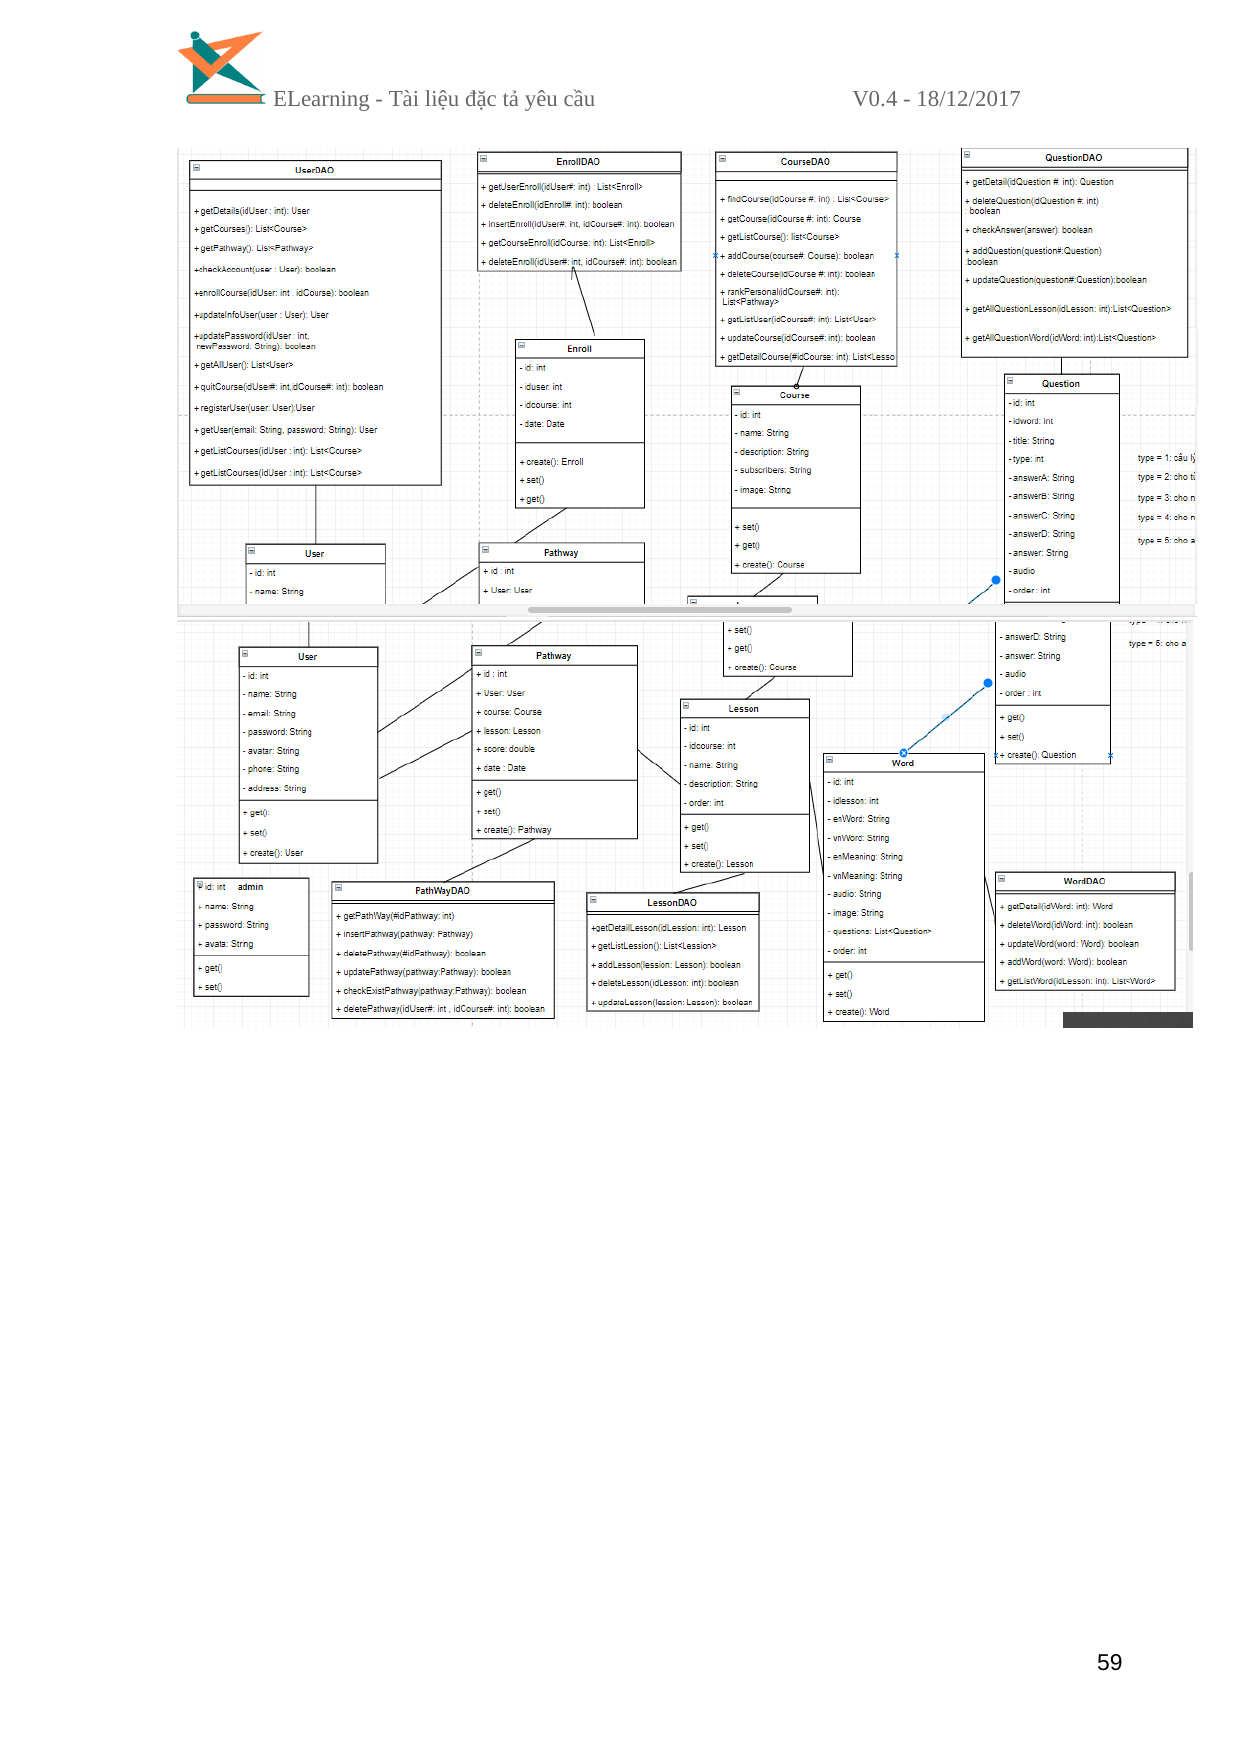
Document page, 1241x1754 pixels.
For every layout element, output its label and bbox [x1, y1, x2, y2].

picture [177, 620, 1193, 1028]
picture [177, 30, 268, 106]
picture [177, 148, 1198, 617]
